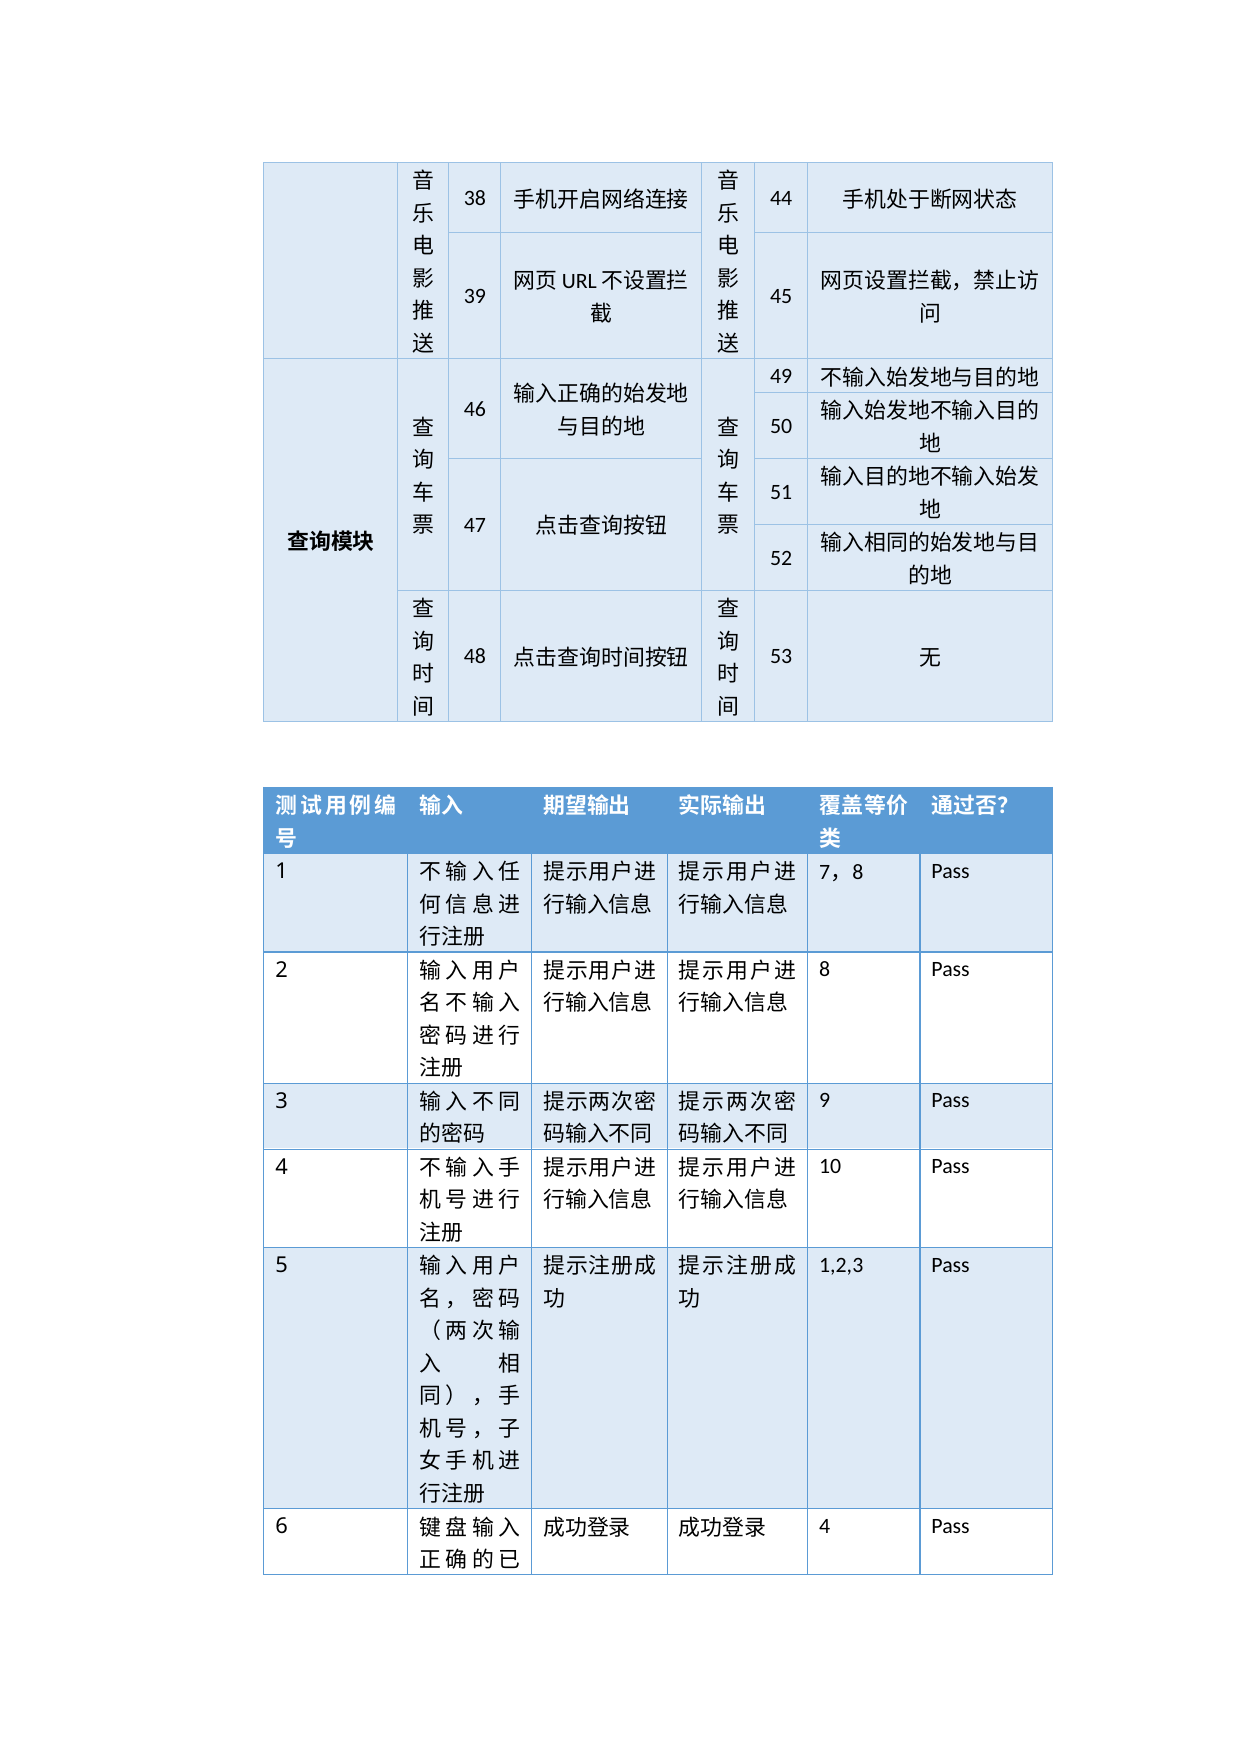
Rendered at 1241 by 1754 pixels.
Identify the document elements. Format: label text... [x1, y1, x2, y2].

table_cell 1,2,3 [808, 1248, 919, 1508]
table_cell 输入用户名，密码（两次输入相同），手机号，子女手机进行注册 [408, 1248, 531, 1508]
table_header 期望输出 [532, 788, 667, 853]
table_cell Pass [921, 854, 1052, 951]
table_cell 53 [755, 591, 807, 721]
table_cell 提示两次密码输入不同 [668, 1084, 807, 1148]
table_cell Pass [921, 1509, 1052, 1574]
table_cell 提示用户进行输入信息 [532, 1150, 667, 1247]
table_cell 47 [449, 459, 500, 590]
table_cell 点击查询按钮 [501, 459, 701, 590]
table_cell 51 [755, 459, 807, 524]
table_cell 输入始发地不输入目的地 [808, 393, 1052, 458]
table_cell 手机开启网络连接 [501, 163, 701, 232]
table_cell 音乐电影推送 [702, 163, 754, 358]
table_cell 键盘输入正确的已经注册的用户名密码 [408, 1509, 531, 1574]
table_cell 网页设置拦截，禁止访问 [808, 233, 1052, 358]
table_cell 3 [264, 1084, 407, 1148]
table_cell 查询时间 [398, 591, 448, 721]
table_cell 查询车票 [702, 359, 754, 590]
table_cell 提示用户进行输入信息 [532, 953, 667, 1082]
table_cell 39 [449, 233, 500, 358]
table_cell 查询车票 [398, 359, 448, 590]
table_cell Pass [921, 1150, 1052, 1247]
table_cell 无 [808, 591, 1052, 721]
table_cell 10 [808, 1150, 919, 1247]
table_cell Pass [921, 1248, 1052, 1508]
table_cell 7，8 [808, 854, 919, 951]
table_header 输入 [408, 788, 531, 853]
table_cell 不输入任何信息进行注册 [408, 854, 531, 951]
table_cell 5 [264, 1248, 407, 1508]
table_cell 48 [449, 591, 500, 721]
table_cell 提示注册成功 [668, 1248, 807, 1508]
table_cell 查询模块 [264, 359, 397, 721]
table_cell 不输入始发地与目的地 [808, 359, 1052, 392]
table_cell 46 [449, 359, 500, 458]
table_header 测试用例编号 [264, 788, 407, 853]
table_header 覆盖等价类 [808, 788, 919, 853]
table_cell 38 [449, 163, 500, 232]
table_cell 网页URL不设置拦截 [501, 233, 701, 358]
table_cell 手机处于断网状态 [808, 163, 1052, 232]
table_cell 8 [808, 953, 919, 1082]
table_cell 输入相同的始发地与目的地 [808, 525, 1052, 590]
table_header 通过否？ [921, 788, 1052, 853]
table_cell 成功登录 [532, 1509, 667, 1574]
table_cell 45 [755, 233, 807, 358]
table_cell 不输入手机号进行注册 [408, 1150, 531, 1247]
table_cell 输入不同的密码 [408, 1084, 531, 1148]
table_cell 输入用户名不输入密码进行注册 [408, 953, 531, 1082]
table_cell 音乐电影推送 [398, 163, 448, 358]
table_cell 4 [808, 1509, 919, 1574]
table_cell 提示注册成功 [532, 1248, 667, 1508]
table_cell 6 [264, 1509, 407, 1574]
table_cell 成功登录 [668, 1509, 807, 1574]
table_cell 2 [264, 953, 407, 1082]
table_cell 输入正确的始发地与目的地 [501, 359, 701, 458]
table_cell 4 [264, 1150, 407, 1247]
table_cell 49 [755, 359, 807, 392]
table_cell 查询时间 [702, 591, 754, 721]
table_cell 44 [755, 163, 807, 232]
table_cell Pass [921, 1084, 1052, 1148]
table_cell 50 [755, 393, 807, 458]
table_cell 点击查询时间按钮 [501, 591, 701, 721]
table_cell 提示两次密码输入不同 [532, 1084, 667, 1148]
table_cell 输入目的地不输入始发地 [808, 459, 1052, 524]
table_cell Pass [921, 953, 1052, 1082]
table_cell 提示用户进行输入信息 [668, 854, 807, 951]
table_cell 52 [755, 525, 807, 590]
table_header 实际输出 [668, 788, 807, 853]
table_cell 提示用户进行输入信息 [668, 1150, 807, 1247]
table_cell 9 [808, 1084, 919, 1148]
table_cell 1 [264, 854, 407, 951]
table_cell 提示用户进行输入信息 [668, 953, 807, 1082]
table_cell 提示用户进行输入信息 [532, 854, 667, 951]
